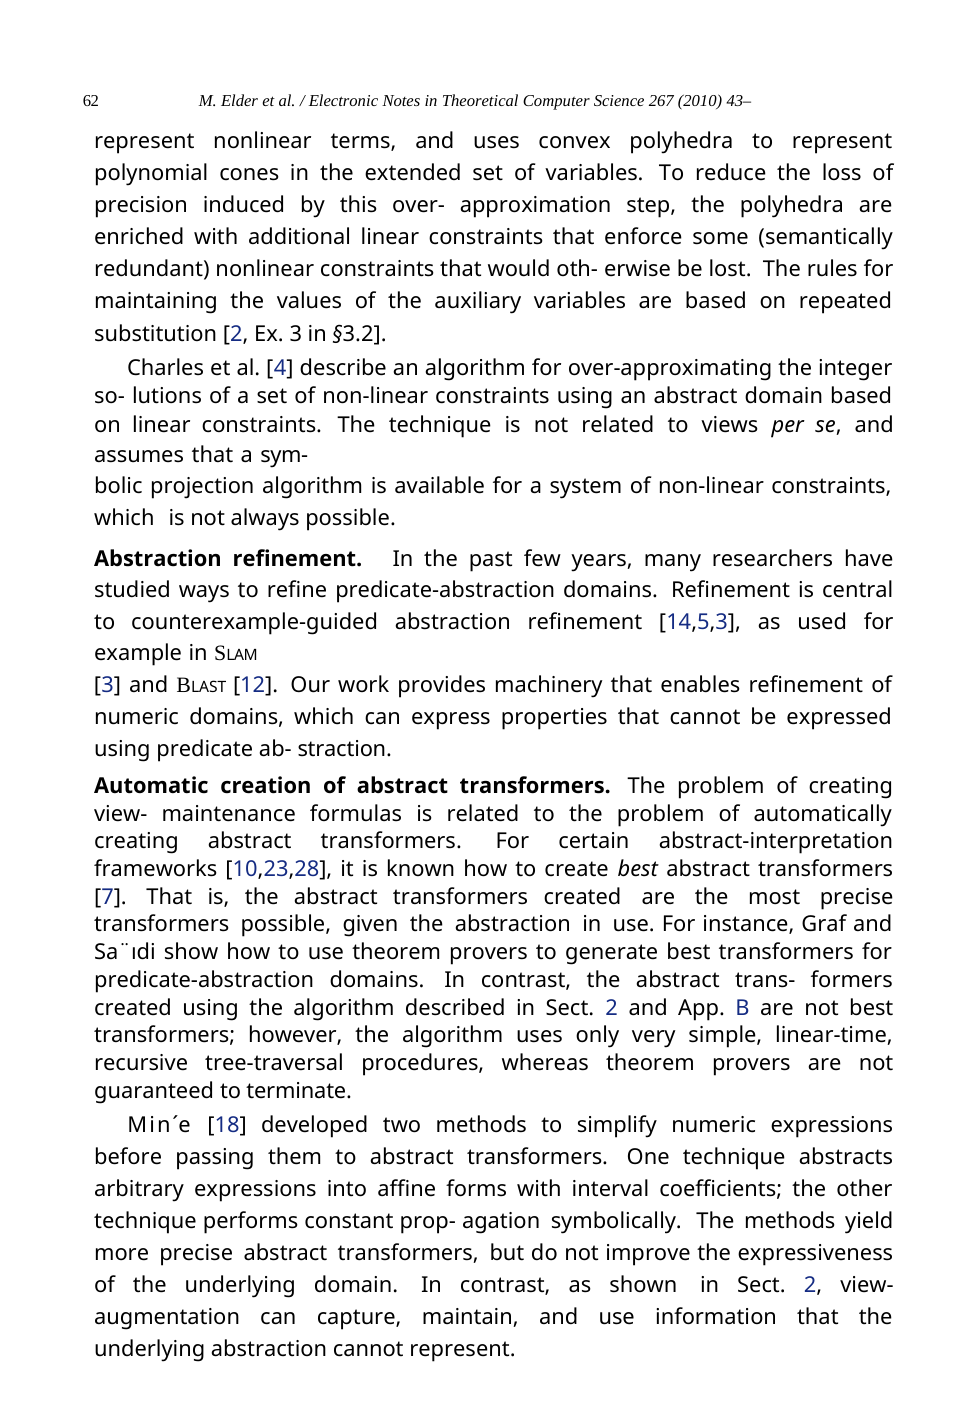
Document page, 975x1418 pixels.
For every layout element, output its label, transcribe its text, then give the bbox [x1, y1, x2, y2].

text bolic projection algorithm is available for a system of non-linear constraints, which is not always possible. [94, 470, 893, 532]
text Abstraction refinement. In the past few years, many researchers have studied ways to refine predicate-abstraction domains. Refinement is central to counterexample-guided abstraction refinement [14,5,3], as used for example in SLAM [94, 542, 893, 667]
text Charles et al. [4] describe an algorithm for over-approximating the integer so- lutions of a set of non-linear constraints using an abstract domain based on linear constraints. The technique is not related to views per se, and assumes that a sym- [94, 352, 893, 468]
text Automatic creation of abstract transformers. The problem of creating view- maintenance formulas is related to the problem of automatically creating abstract transformers. For certain abstract-interpretation frameworks [10,23,28], it is known how to create best abstract transformers [7]. That is, the abstract transformers created are the most precise transformers possible, given the abstraction in use. For instance, Graf and Sa¨ıdi show how to use theorem provers to generate best transformers for predicate-abstraction domains. In contrast, the abstract trans- formers created using the algorithm described in Sect. 2 and App. B are not best transformers; however, the algorithm uses only very simple, linear-time, recursive tree-traversal procedures, whereas theorem provers are not guaranteed to terminate. [94, 771, 893, 1104]
text represent nonlinear terms, and uses convex polyhedra to represent polynomial cones in the extended set of variables. To reduce the loss of precision induced by this over- approximation step, the polyhedra are enriched with additional linear constraints that enforce some (semantically redundant) nonlinear constraints that would oth- erwise be lost. The rules for maintaining the values of the auxiliary variables are based on repeated substitution [2, Ex. 3 in §3.2]. [94, 125, 893, 347]
text [3] and BLAST [12]. Our work provides machinery that enables refinement of numeric domains, which can express properties that cannot be expressed using predicate ab- straction. [94, 669, 893, 763]
text Min´e [18] developed two methods to simplify numeric expressions before passing them to abstract transformers. One technique abstracts arbitrary expressions into affine forms with interval coefficients; the other technique performs constant prop- agation symbolically. The methods yield more precise abstract transformers, but do not improve the expressiveness of the underlying domain. In contrast, as shown in Sect. 2, view-augmentation can capture, maintain, and use information that the underlying abstraction cannot represent. [94, 1109, 893, 1363]
